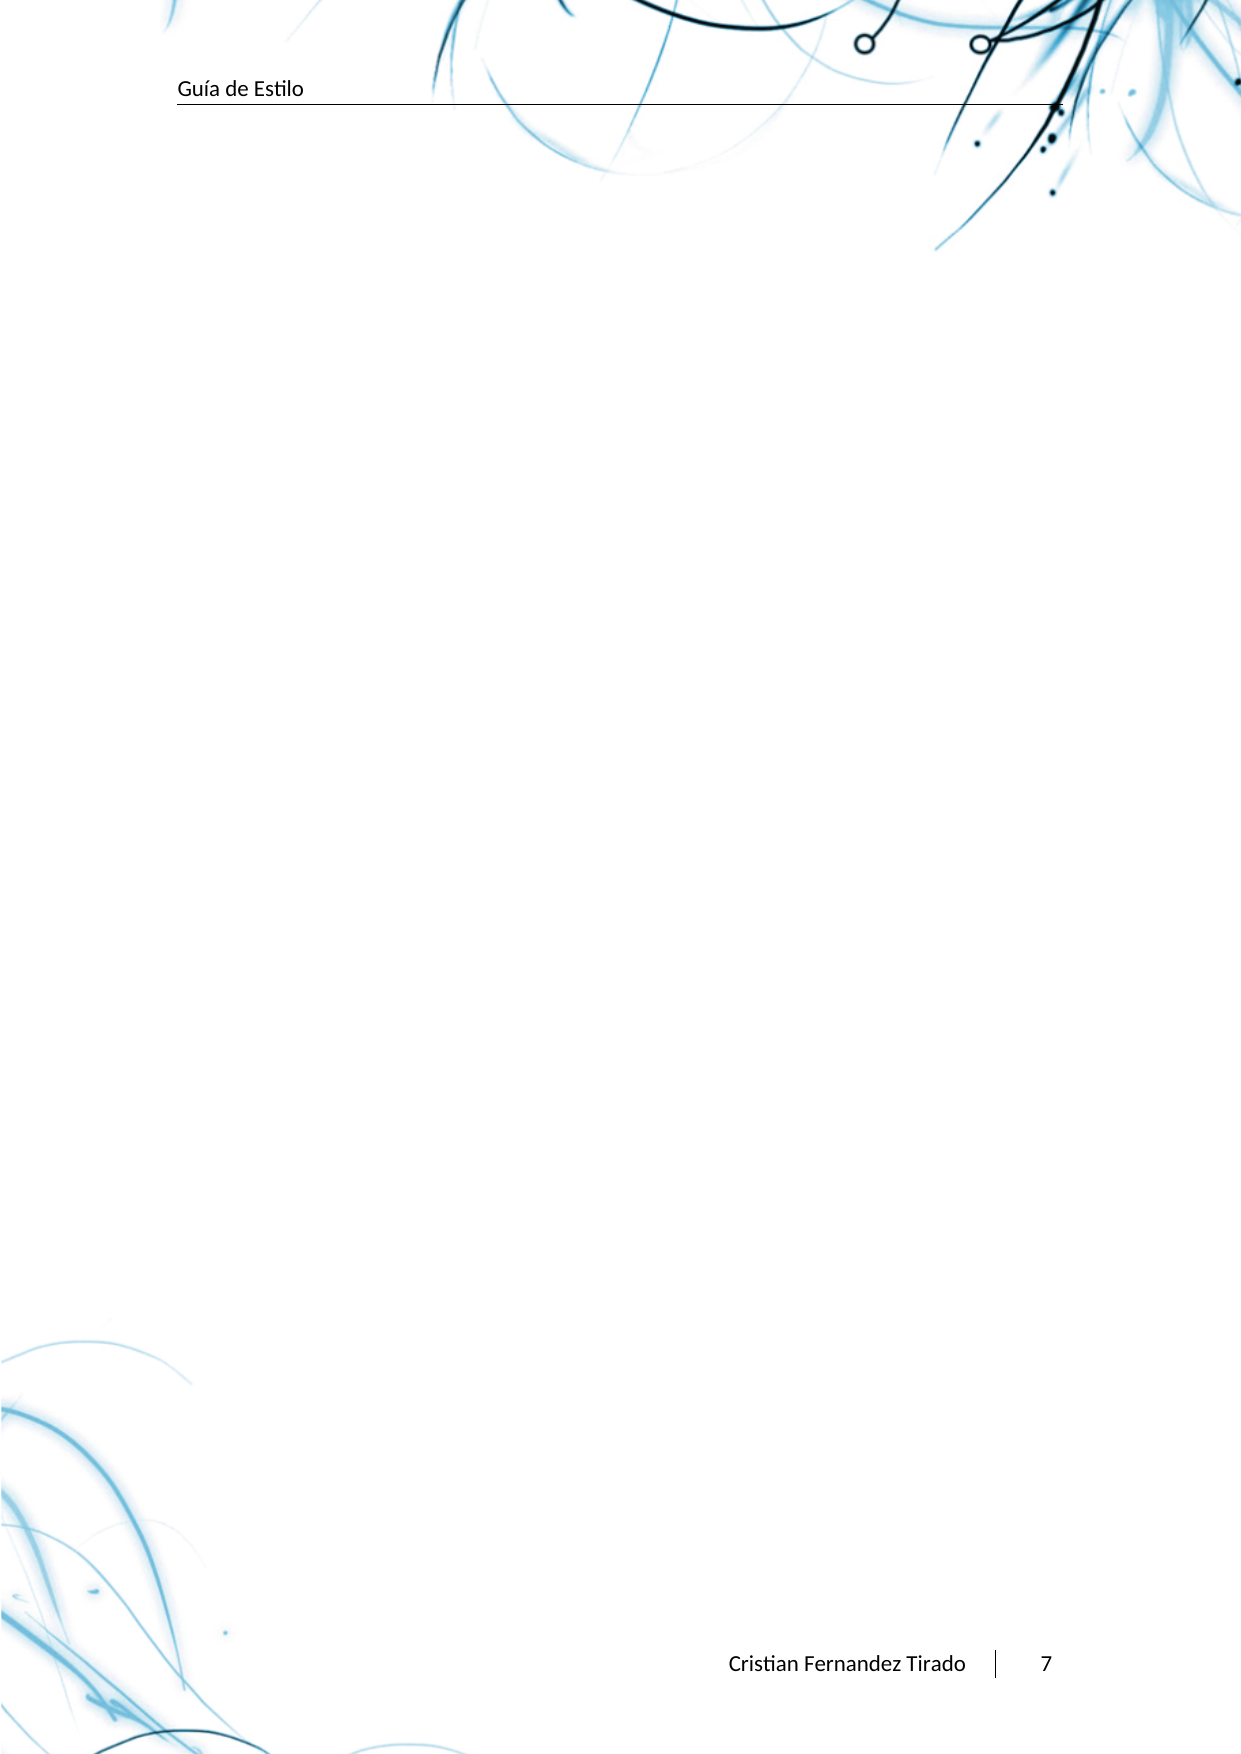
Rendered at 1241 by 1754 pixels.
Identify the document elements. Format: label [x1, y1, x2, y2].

picture [161, 0, 1241, 390]
picture [2, 1312, 511, 1754]
